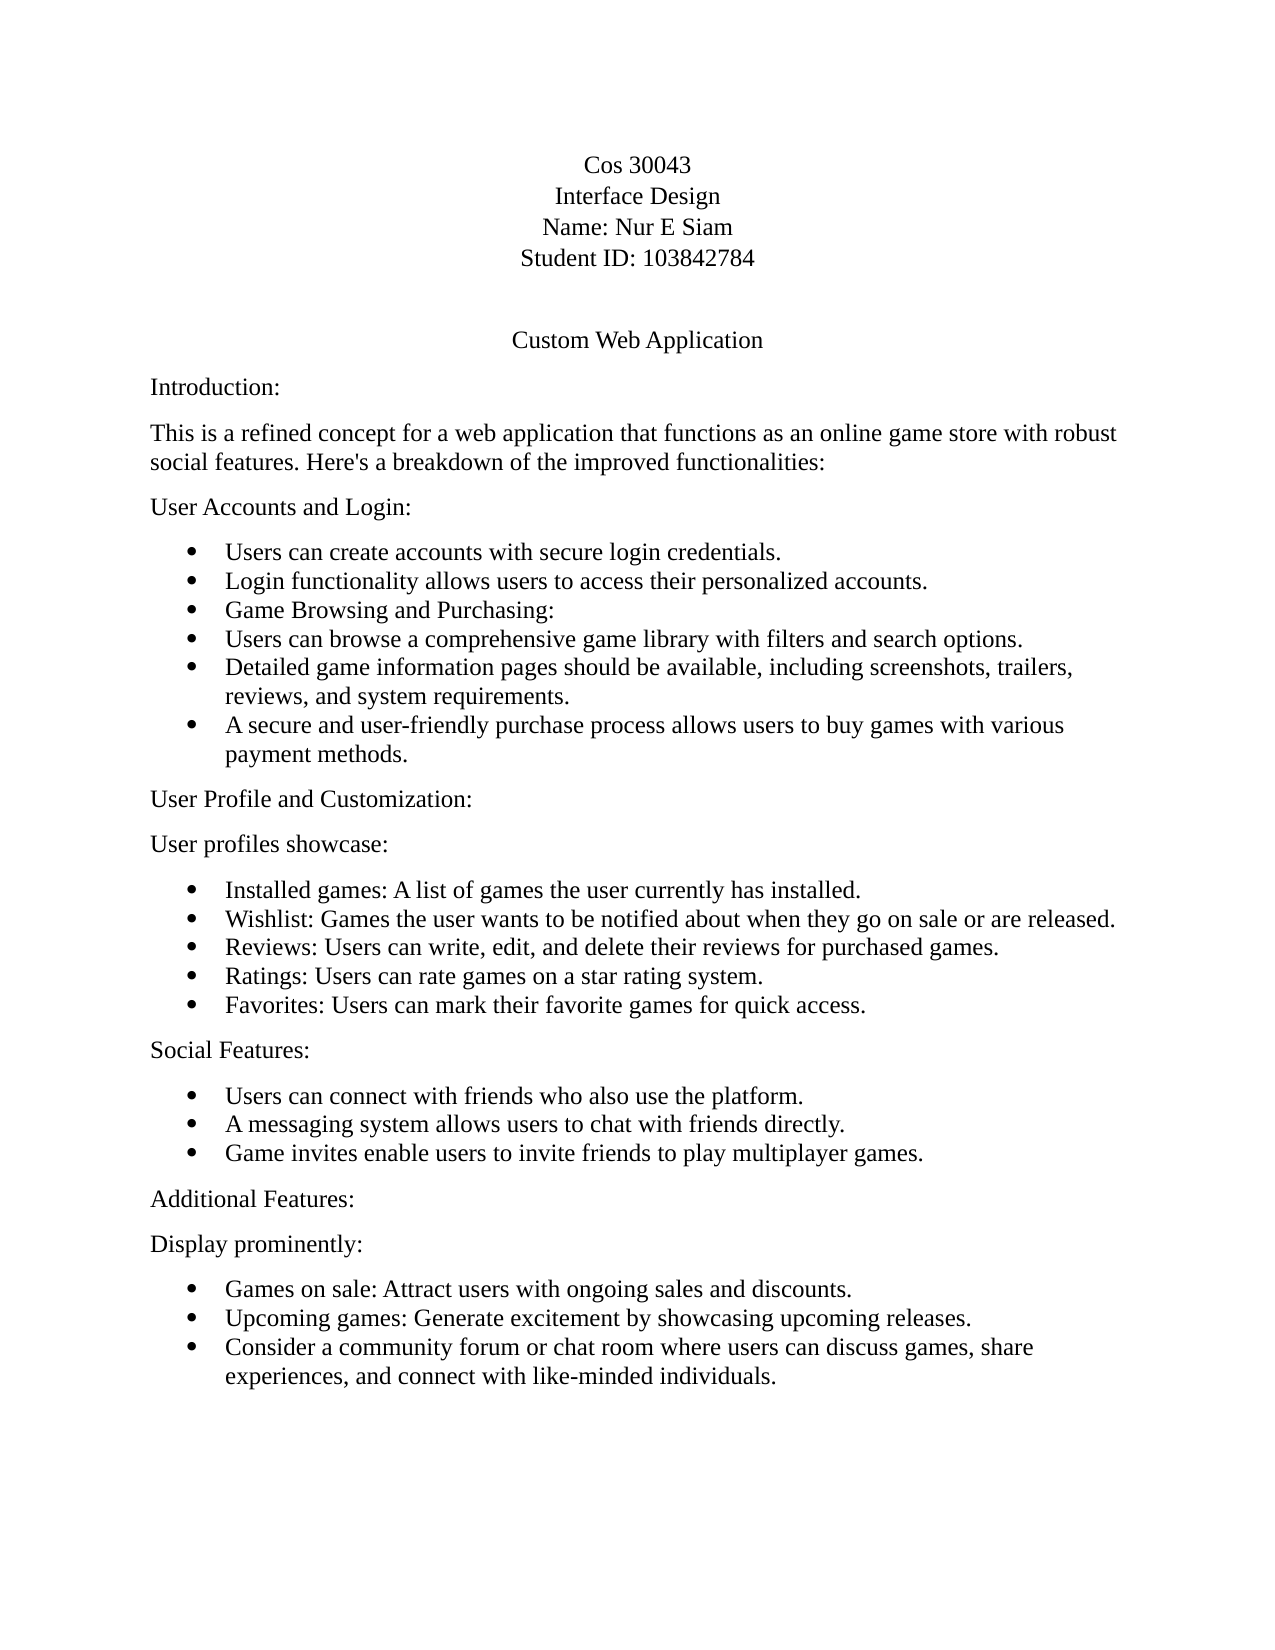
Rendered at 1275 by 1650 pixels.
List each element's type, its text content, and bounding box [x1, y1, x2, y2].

text Display prominently: [150, 1229, 1125, 1258]
list Users can browse a comprehensive game library with filters and search options. [187, 624, 1125, 652]
list Favorites: Users can mark their favorite games for quick access. [187, 990, 1125, 1019]
list Upcoming games: Generate excitement by showcasing upcoming releases. [187, 1303, 1125, 1332]
text This is a refined concept for a web application that functions as an online game store with robust social features. Here's a breakdown of the improved functionalities: [150, 418, 1125, 475]
list Users can connect with friends who also use the platform. [187, 1081, 1125, 1109]
text User Profile and Customization: [150, 784, 1125, 813]
list Wishlist: Games the user wants to be notified about when they go on sale or are released. [187, 904, 1125, 932]
text Social Features: [150, 1035, 1125, 1064]
text Cos 30043 Interface Design Name: Nur E Siam Student ID: 103842784 [150, 150, 1125, 306]
list Users can create accounts with secure login credentials. [187, 537, 1125, 566]
text Introduction: [150, 372, 1125, 401]
list Login functionality allows users to access their personalized accounts. [187, 566, 1125, 595]
list Installed games: A list of games the user currently has installed. [187, 875, 1125, 904]
list Games on sale: Attract users with ongoing sales and discounts. [187, 1274, 1125, 1303]
text Additional Features: [150, 1184, 1125, 1212]
text User Accounts and Login: [150, 492, 1125, 521]
list Ratings: Users can rate games on a star rating system. [187, 961, 1125, 990]
list Consider a community forum or chat room where users can discuss games, share experiences, and connect with like-minded individuals. [187, 1332, 1125, 1389]
list A secure and user-friendly purchase process allows users to buy games with various payment methods. [187, 710, 1125, 767]
list Game invites enable users to invite friends to play multiplayer games. [187, 1138, 1125, 1167]
list Reviews: Users can write, edit, and delete their reviews for purchased games. [187, 932, 1125, 961]
list Game Browsing and Purchasing: [187, 595, 1125, 624]
list A messaging system allows users to chat with friends directly. [187, 1109, 1125, 1138]
text Custom Web Application [150, 325, 1125, 353]
list Detailed game information pages should be available, including screenshots, trailers, reviews, and system requirements. [187, 652, 1125, 710]
text User profiles showcase: [150, 829, 1125, 858]
